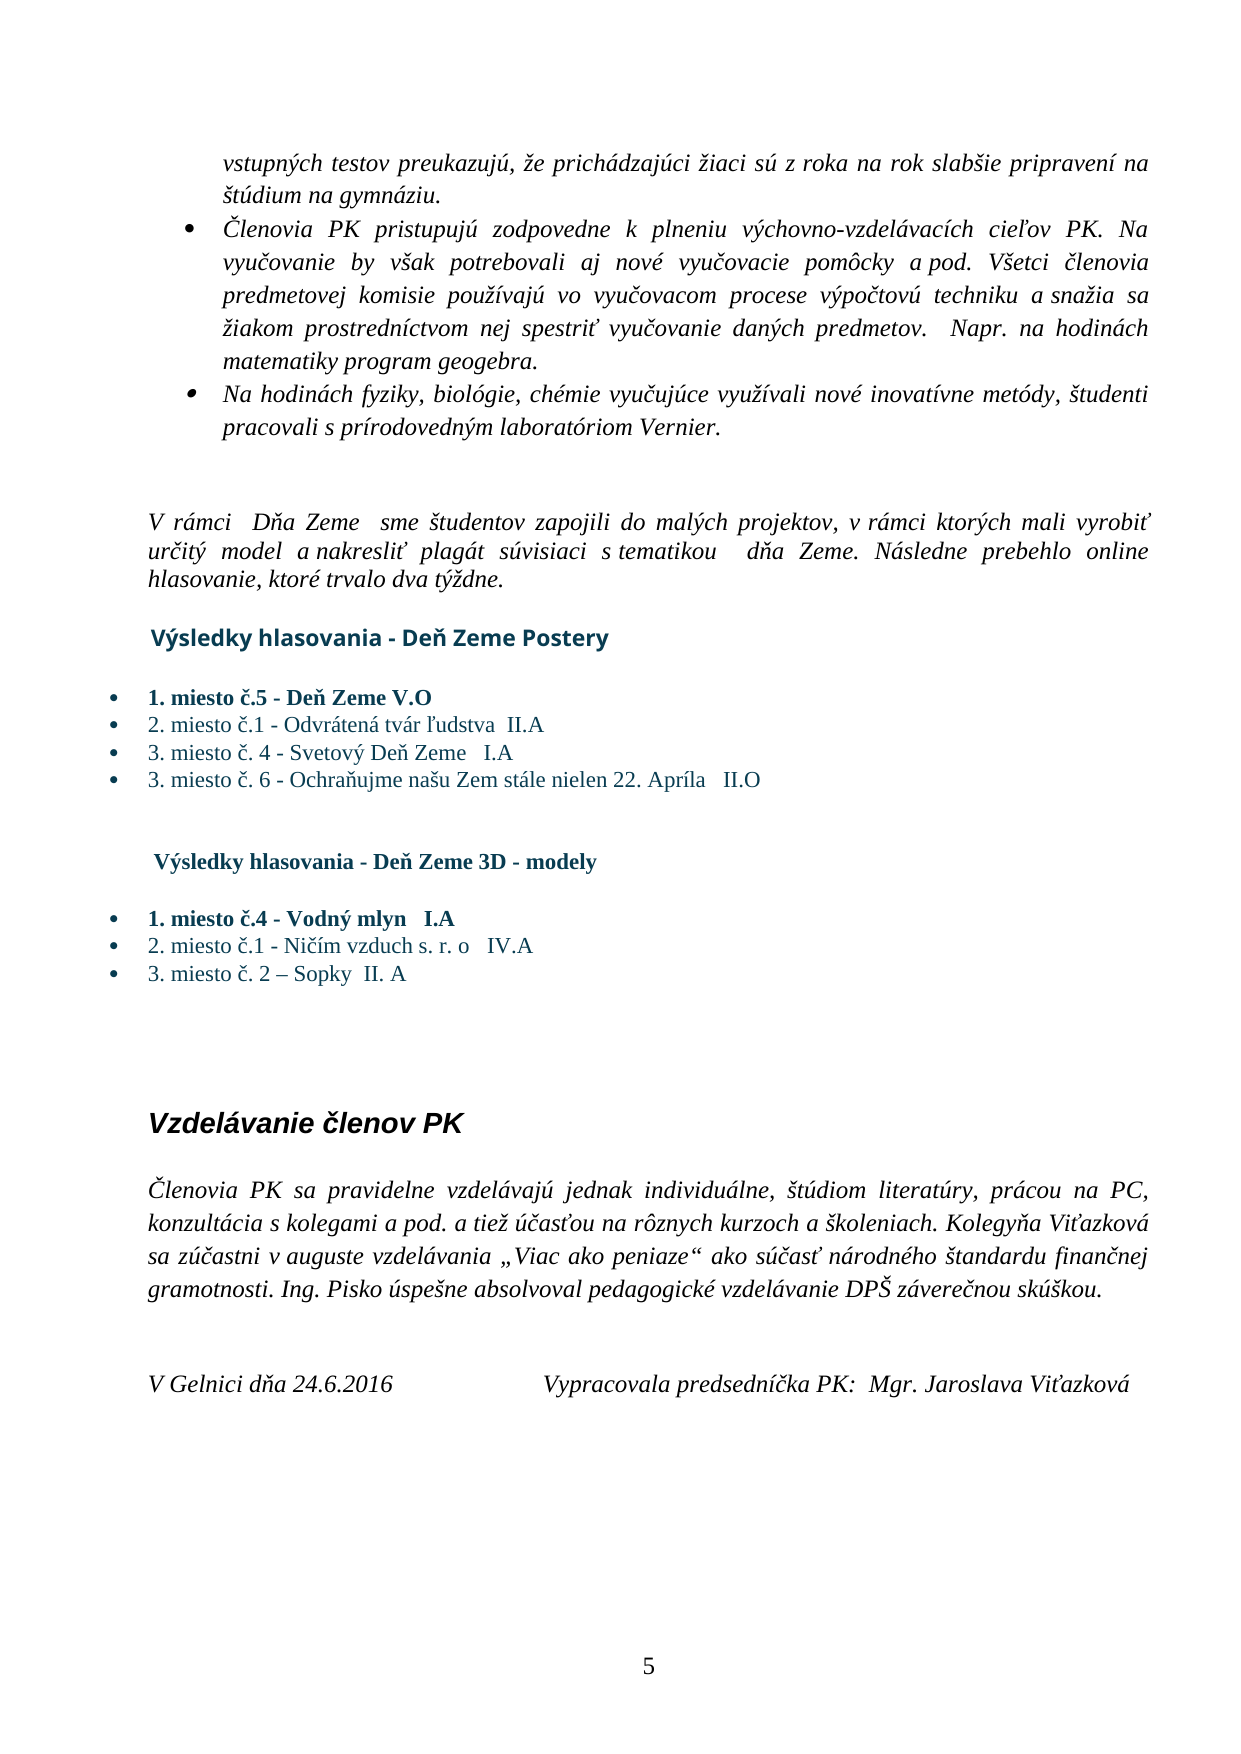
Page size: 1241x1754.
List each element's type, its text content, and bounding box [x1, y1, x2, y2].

subtitle Vzdelávanie členov PK [148, 1107, 1149, 1140]
text Členovia PK sa pravidelne vzdelávajú jednak individuálne, štúdiom literatúry, prácou na PC, konzultácia s kolegami a pod. a tiež účasťou na rôznych kurzoch a školeniach. Kolegyňa Viťazková sa zúčastni v auguste vzdelávania „Viac ako peniaze“ ako súčasť národného štandardu finančnej gramotnosti. Ing. Pisko úspešne absolvoval pedagogické vzdelávanie DPŠ záverečnou skúškou. [148, 1175, 1149, 1303]
list 1. miesto č.5 - Deň Zeme V.O [110, 683, 1149, 710]
list Na hodinách fyziky, biológie, chémie vyučujúce využívali nové inovatívne metódy, študenti pracovali s prírodovedným laboratóriom Vernier. [185, 379, 1149, 441]
list 2. miesto č.1 - Ničím vzduch s. r. o IV.A [110, 931, 1149, 959]
list 2. miesto č.1 - Odvrátená tvár ľudstva II.A [110, 710, 1149, 738]
list 3. miesto č. 6 - Ochraňujme našu Zem stále nielen 22. Apríla II.O [110, 765, 1149, 793]
list 1. miesto č.4 - Vodný mlyn I.A [110, 904, 1149, 931]
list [185, 148, 1149, 209]
list 3. miesto č. 2 – Sopky II. A [110, 959, 1149, 986]
text Výsledky hlasovania - Deň Zeme Postery [148, 622, 1149, 654]
text V Gelnici dňa 24.6.2016 Vypracovala predsedníčka PK: Mgr. Jaroslava Viťazková [148, 1369, 1149, 1398]
text Výsledky hlasovania - Deň Zeme 3D - modely [148, 822, 1149, 875]
text V rámci Dňa Zeme sme študentov zapojili do malých projektov, v rámci ktorých mali vyrobiť určitý model a nakresliť plagát súvisiaci s tematikou dňa Zeme. Následne prebehlo online hlasovanie, ktoré trvalo dva týždne. [148, 507, 1149, 593]
list Členovia PK pristupujú zodpovedne k plneniu výchovno-vzdelávacích cieľov PK. Na vyučovanie by však potrebovali aj nové vyučovacie pomôcky a pod. Všetci členovia predmetovej komisie používajú vo vyučovacom procese výpočtovú techniku a snažia sa žiakom prostredníctvom nej spestriť vyučovanie daných predmetov. Napr. na hodinách matematiky program geogebra. [185, 214, 1149, 374]
list 3. miesto č. 4 - Svetový Deň Zeme I.A [110, 738, 1149, 765]
